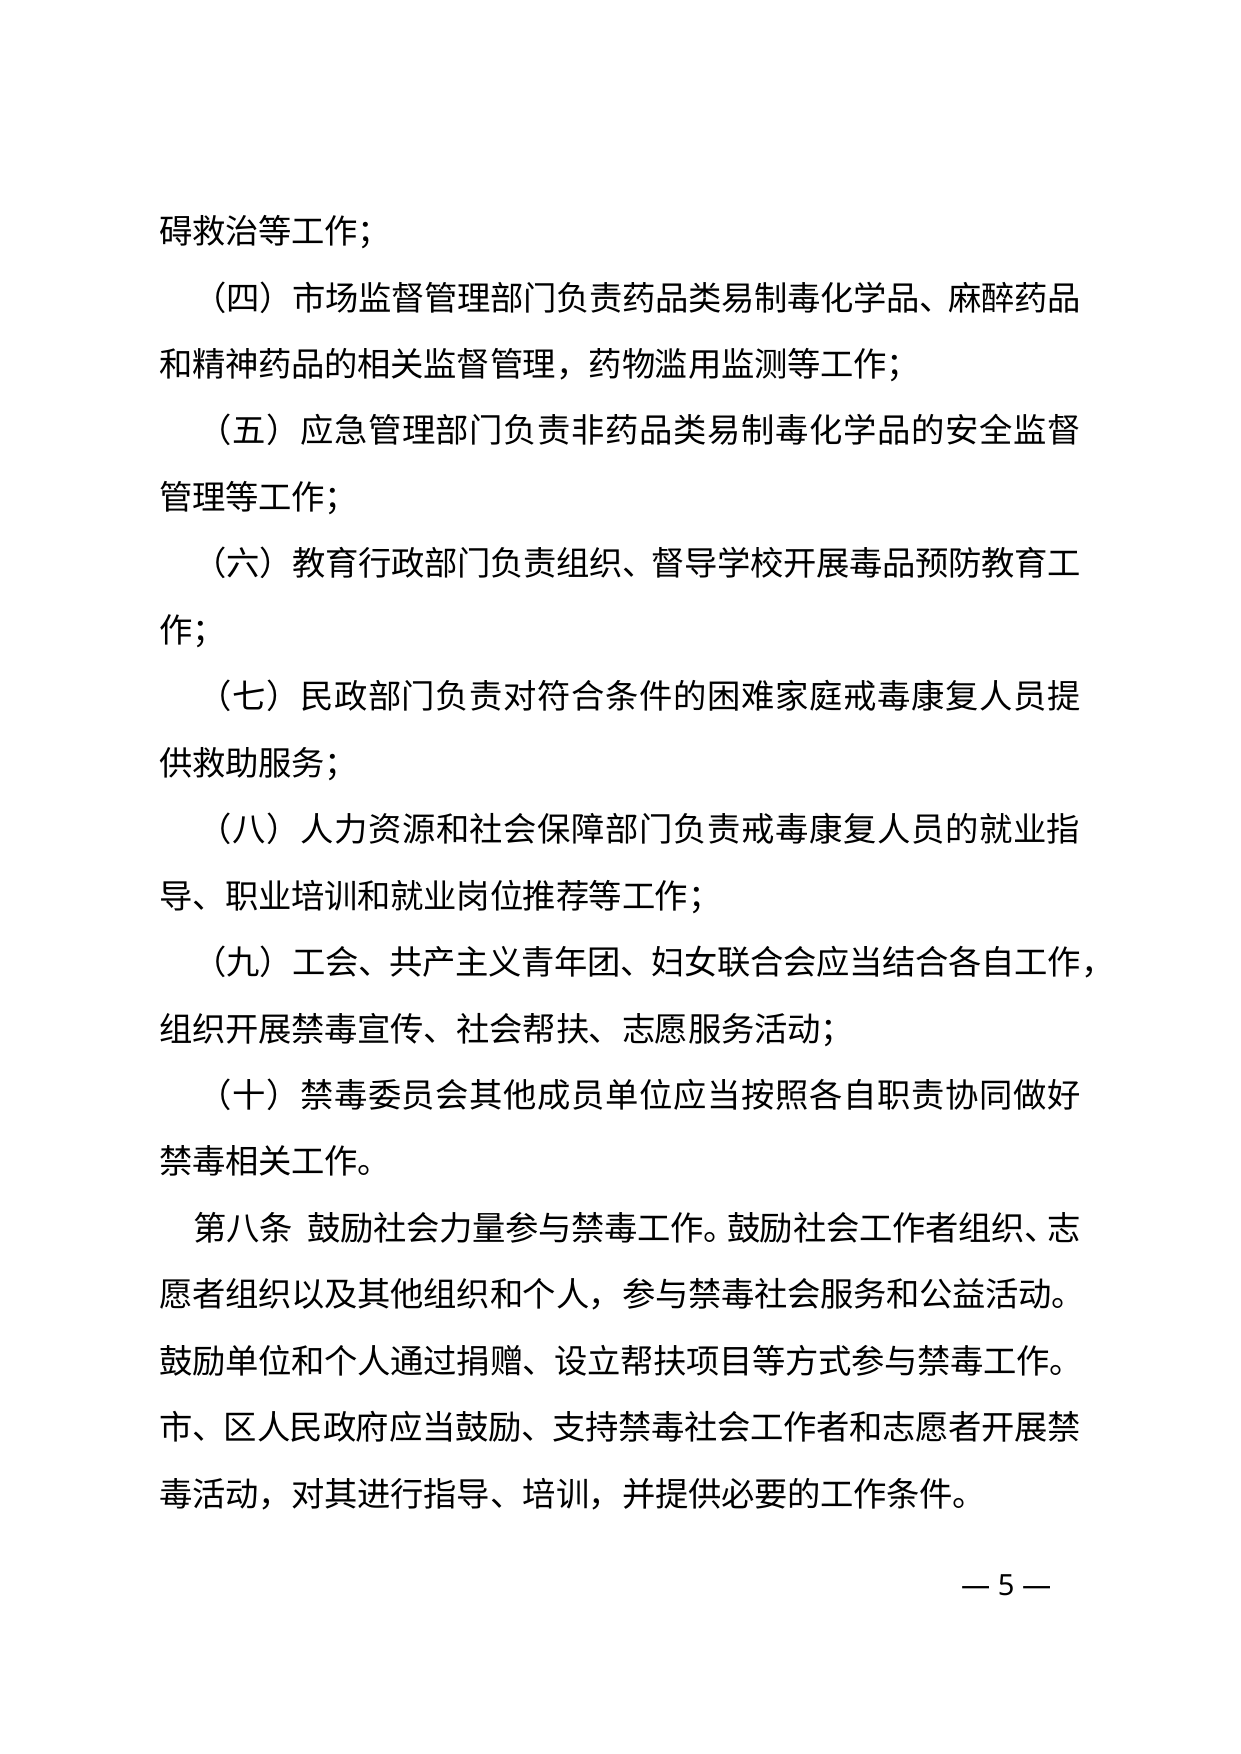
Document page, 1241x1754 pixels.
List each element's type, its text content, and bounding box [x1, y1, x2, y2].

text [159, 1259, 1081, 1525]
text （九）工会、共产主义青年团、妇女联合会应当结合各自工作，组织开展禁毒宣传、社会帮扶、志愿服务活动； [159, 993, 1081, 1126]
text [159, 196, 1081, 329]
text （七）民政部门负责对符合条件的困难家庭戒毒康复人员提供救助服务； [159, 727, 1081, 860]
text （五）应急管理部门负责非药品类易制毒化学品的安全监督管理等工作； [159, 462, 1081, 594]
text （六）教育行政部门负责组织、督导学校开展毒品预防教育工作； [159, 594, 1081, 727]
text （八）人力资源和社会保障部门负责戒毒康复人员的就业指导、职业培训和就业岗位推荐等工作； [159, 860, 1081, 993]
text （四）市场监督管理部门负责药品类易制毒化学品、麻醉药品和精神药品的相关监督管理，药物滥用监测等工作； [159, 329, 1081, 462]
text （十）禁毒委员会其他成员单位应当按照各自职责协同做好禁毒相关工作。 [159, 1126, 1081, 1259]
